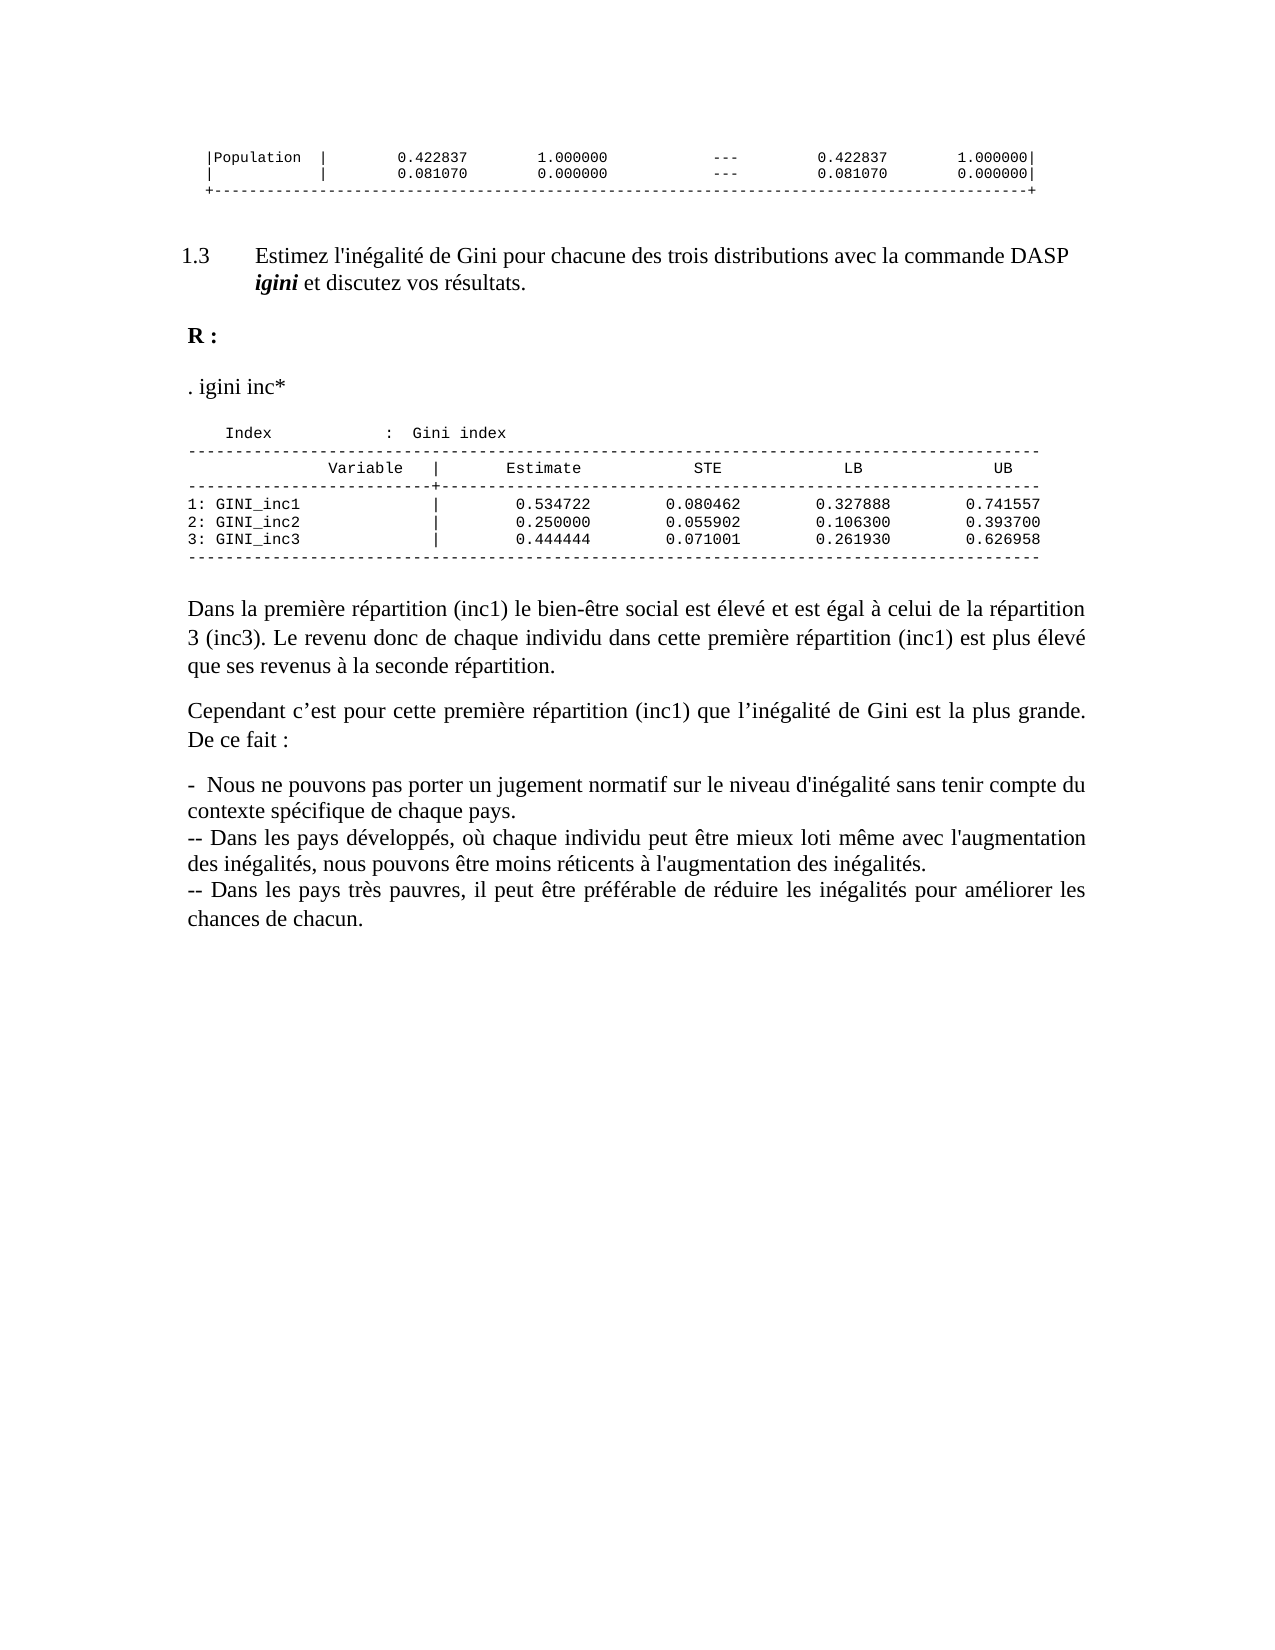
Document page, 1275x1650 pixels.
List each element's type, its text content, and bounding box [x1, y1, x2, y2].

text |Population | 0.422837 1.000000 --- 0.422837 1.000000| [187, 150, 1087, 167]
text R : [187, 322, 1087, 348]
text Cependant c’est pour cette première répartition (inc1) que l’inégalité de Gini est la plus grande. De ce fait : [187, 697, 1087, 752]
text Variable | Estimate STE LB UB [187, 461, 1070, 478]
text 1: GINI_inc1 | 0.534722 0.080462 0.327888 0.741557 [187, 496, 1070, 514]
text 1.3 Estimez l'inégalité de Gini pour chacune des trois distributions avec la commande DASP igini et discutez vos résultats. [181, 243, 1070, 295]
text 3: GINI_inc3 | 0.444444 0.071001 0.261930 0.626958 [187, 532, 1070, 549]
text ------------------------------------------------------------------------------------------- [187, 549, 1070, 567]
text +---------------------------------------------------------------------------------------------+ [187, 183, 1087, 200]
text | | 0.081070 0.000000 --- 0.081070 0.000000| [187, 167, 1087, 183]
text --------------------------+---------------------------------------------------------------- [187, 478, 1070, 496]
text -- Dans les pays très pauvres, il peut être préférable de réduire les inégalités pour améliorer les chances de chacun. [187, 876, 1087, 931]
text . igini inc* [187, 373, 1070, 399]
text ------------------------------------------------------------------------------------------- [187, 443, 1070, 461]
text 2: GINI_inc2 | 0.250000 0.055902 0.106300 0.393700 [187, 514, 1070, 532]
text Index : Gini index [187, 425, 1070, 443]
text Dans la première répartition (inc1) le bien-être social est élevé et est égal à celui de la répartition 3 (inc3). Le revenu donc de chaque individu dans cette première répartition (inc1) est plus élevé que ses revenus à la seconde répartition. [187, 596, 1087, 679]
text -- Dans les pays développés, où chaque individu peut être mieux loti même avec l'augmentation des inégalités, nous pouvons être moins réticents à l'augmentation des inégalités. [187, 824, 1087, 876]
text - Nous ne pouvons pas porter un jugement normatif sur le niveau d'inégalité sans tenir compte du contexte spécifique de chaque pays. [187, 771, 1087, 824]
